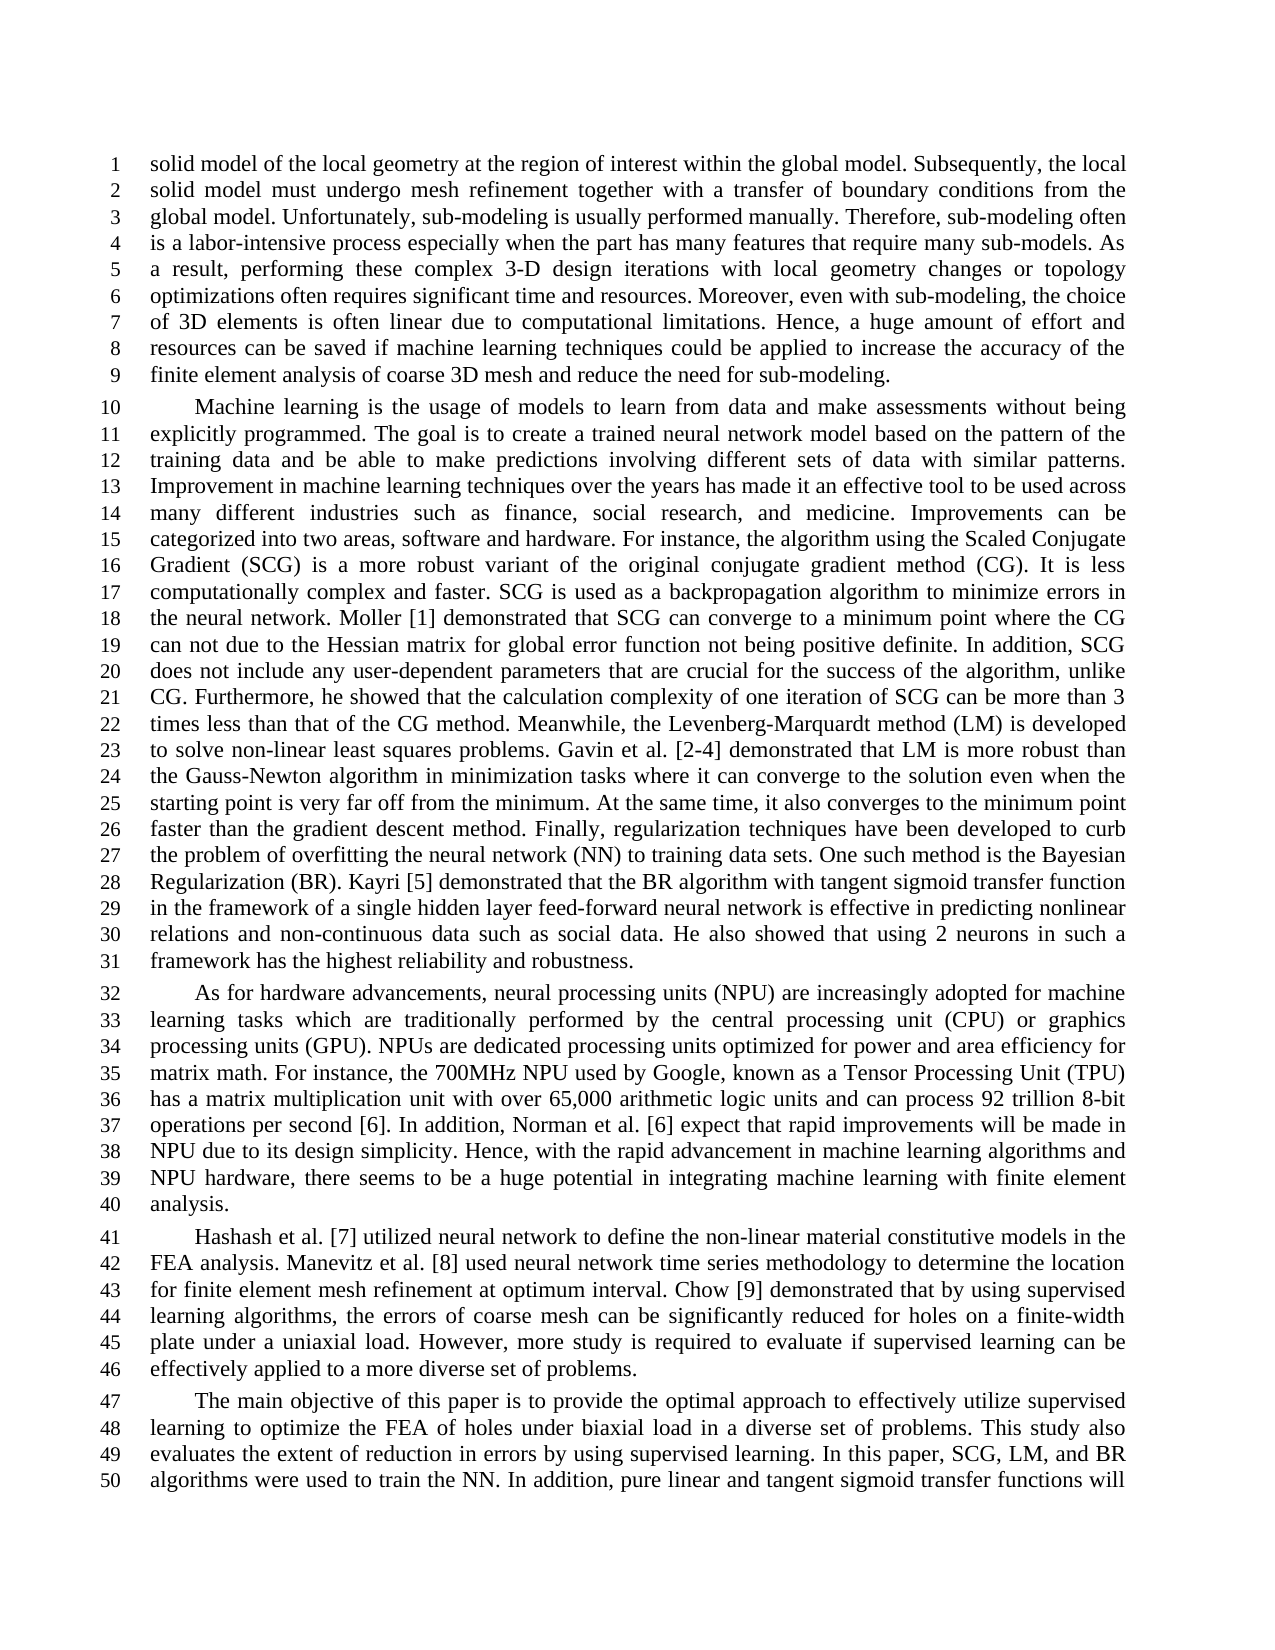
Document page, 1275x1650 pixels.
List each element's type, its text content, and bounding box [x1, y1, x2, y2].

text As for hardware advancements, neural processing units (NPU) are increasingly adopted for machine learning tasks which are traditionally performed by the central processing unit (CPU) or graphics processing units (GPU). NPUs are dedicated processing units optimized for power and area efficiency for matrix math. For instance, the 700MHz NPU used by Google, known as a Tensor Processing Unit (TPU) has a matrix multiplication unit with over 65,000 arithmetic logic units and can process 92 trillion 8-bit operations per second [6]. In addition, Norman et al. [6] expect that rapid improvements will be made in NPU due to its design simplicity. Hence, with the rapid advancement in machine learning algorithms and NPU hardware, there seems to be a huge potential in integrating machine learning with finite element analysis. [150, 979, 1127, 1217]
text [150, 150, 1127, 387]
text Machine learning is the usage of models to learn from data and make assessments without being explicitly programmed. The goal is to create a trained neural network model based on the pattern of the training data and be able to make predictions involving different sets of data with similar patterns. Improvement in machine learning techniques over the years has made it an effective tool to be used across many different industries such as finance, social research, and medicine. Improvements can be categorized into two areas, software and hardware. For instance, the algorithm using the Scaled Conjugate Gradient (SCG) is a more robust variant of the original conjugate gradient method (CG). It is less computationally complex and faster. SCG is used as a backpropagation algorithm to minimize errors in the neural network. Moller [1] demonstrated that SCG can converge to a minimum point where the CG can not due to the Hessian matrix for global error function not being positive definite. In addition, SCG does not include any user-dependent parameters that are crucial for the success of the algorithm, unlike CG. Furthermore, he showed that the calculation complexity of one iteration of SCG can be more than 3 times less than that of the CG method. Meanwhile, the Levenberg-Marquardt method (LM) is developed to solve non-linear least squares problems. Gavin et al. [2-4] demonstrated that LM is more robust than the Gauss-Newton algorithm in minimization tasks where it can converge to the solution even when the starting point is very far off from the minimum. At the same time, it also converges to the minimum point faster than the gradient descent method. Finally, regularization techniques have been developed to curb the problem of overfitting the neural network (NN) to training data sets. One such method is the Bayesian Regularization (BR). Kayri [5] demonstrated that the BR algorithm with tangent sigmoid transfer function in the framework of a single hidden layer feed-forward neural network is effective in predicting nonlinear relations and non-continuous data such as social data. He also showed that using 2 neurons in such a framework has the highest reliability and robustness. [150, 393, 1127, 973]
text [150, 1387, 1127, 1493]
text Hashash et al. [7] utilized neural network to define the non-linear material constitutive models in the FEA analysis. Manevitz et al. [8] used neural network time series methodology to determine the location for finite element mesh refinement at optimum interval. Chow [9] demonstrated that by using supervised learning algorithms, the errors of coarse mesh can be significantly reduced for holes on a finite-width plate under a uniaxial load. However, more study is required to evaluate if supervised learning can be effectively applied to a more diverse set of problems. [150, 1223, 1127, 1381]
